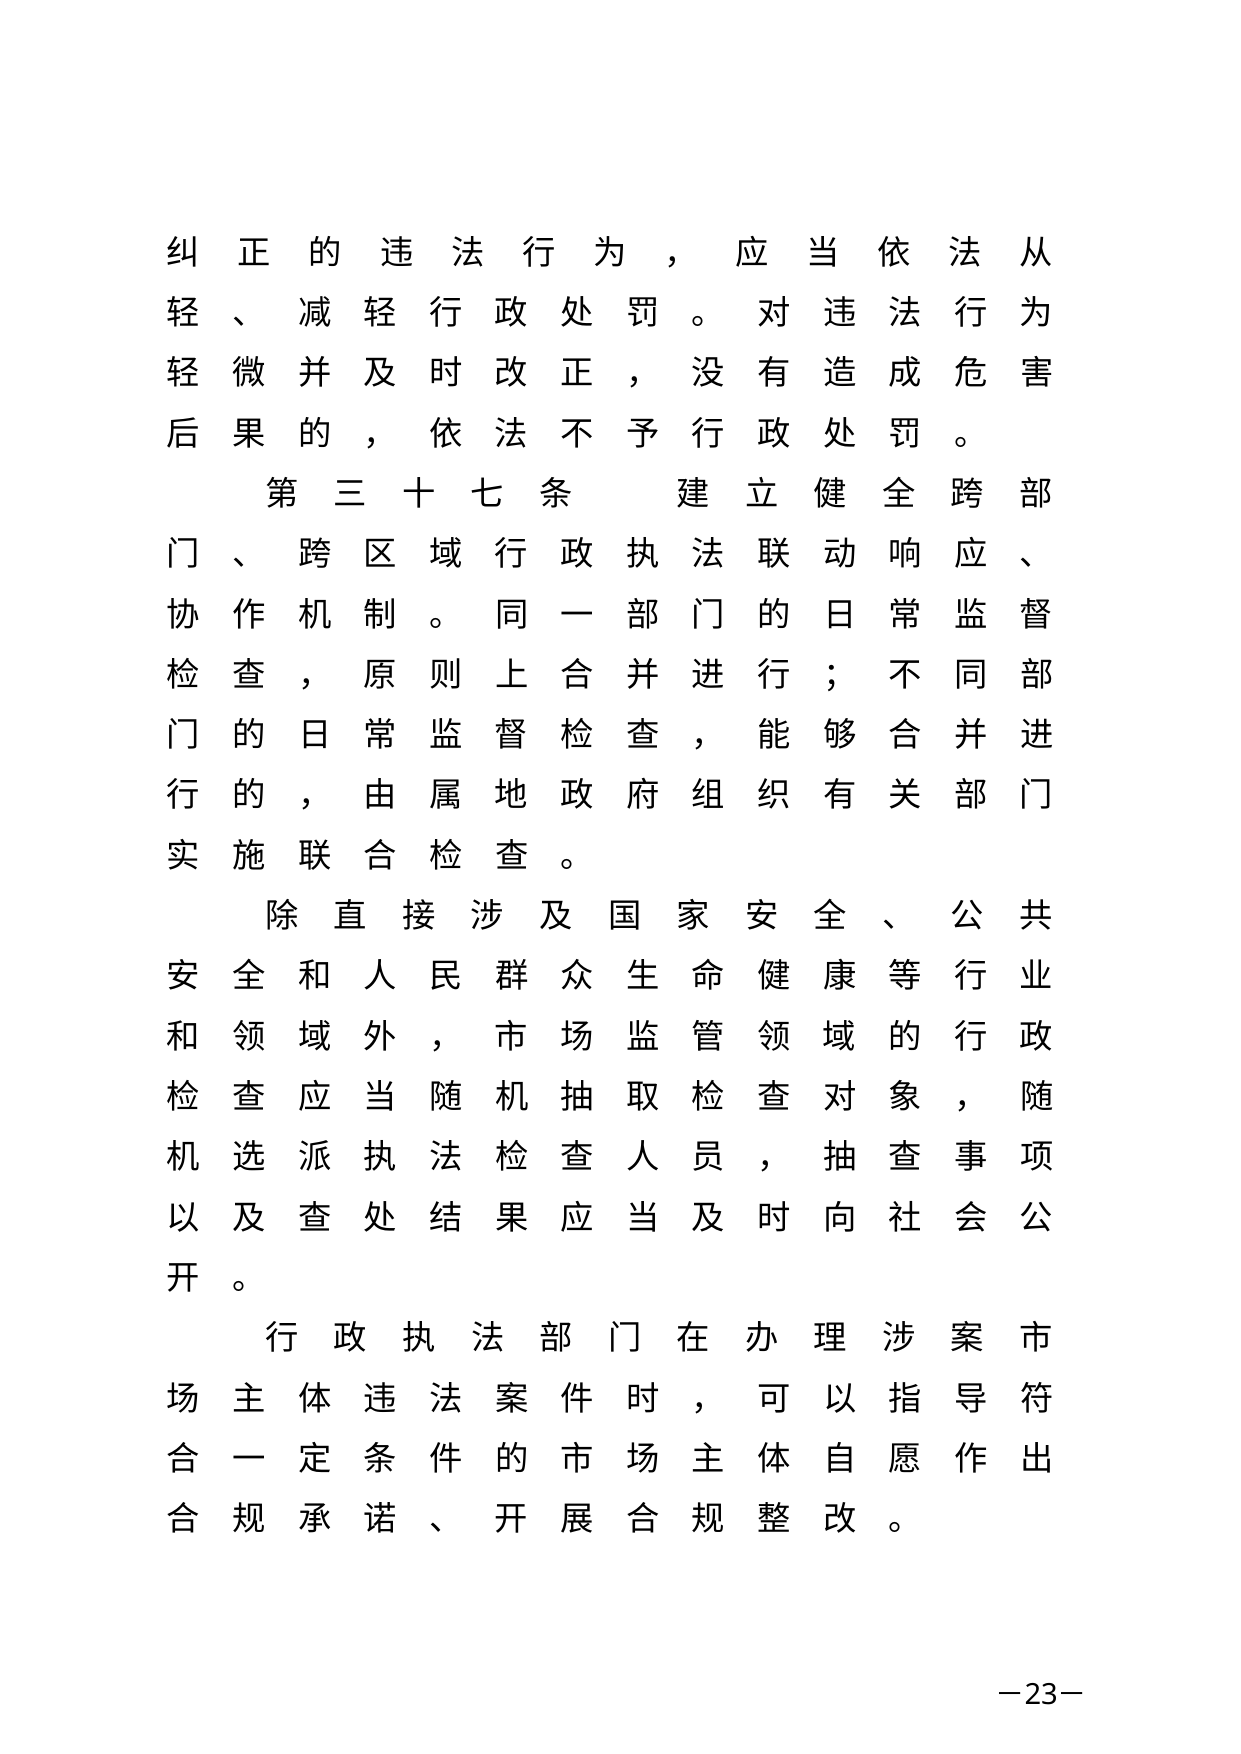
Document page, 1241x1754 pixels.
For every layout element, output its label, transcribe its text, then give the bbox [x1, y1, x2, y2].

text 除直接涉及国家安全、公共安全和人民群众生命健康等行业和领域外，市场监管领域的行政检查应当随机抽取检查对象，随机选派执法检查人员，抽查事项以及查处结果应当及时向社会公开。 [167, 883, 1085, 1305]
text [167, 219, 1085, 461]
text 第三十七条 建立健全跨部门、跨区域行政执法联动响应、协作机制。同一部门的日常监督检查，原则上合并进行；不同部门的日常监督检查，能够合并进行的，由属地政府组织有关部门实施联合检查。 [167, 461, 1085, 883]
text 行政执法部门在办理涉案市场主体违法案件时，可以指导符合一定条件的市场主体自愿作出合规承诺、开展合规整改。 [167, 1305, 1085, 1546]
